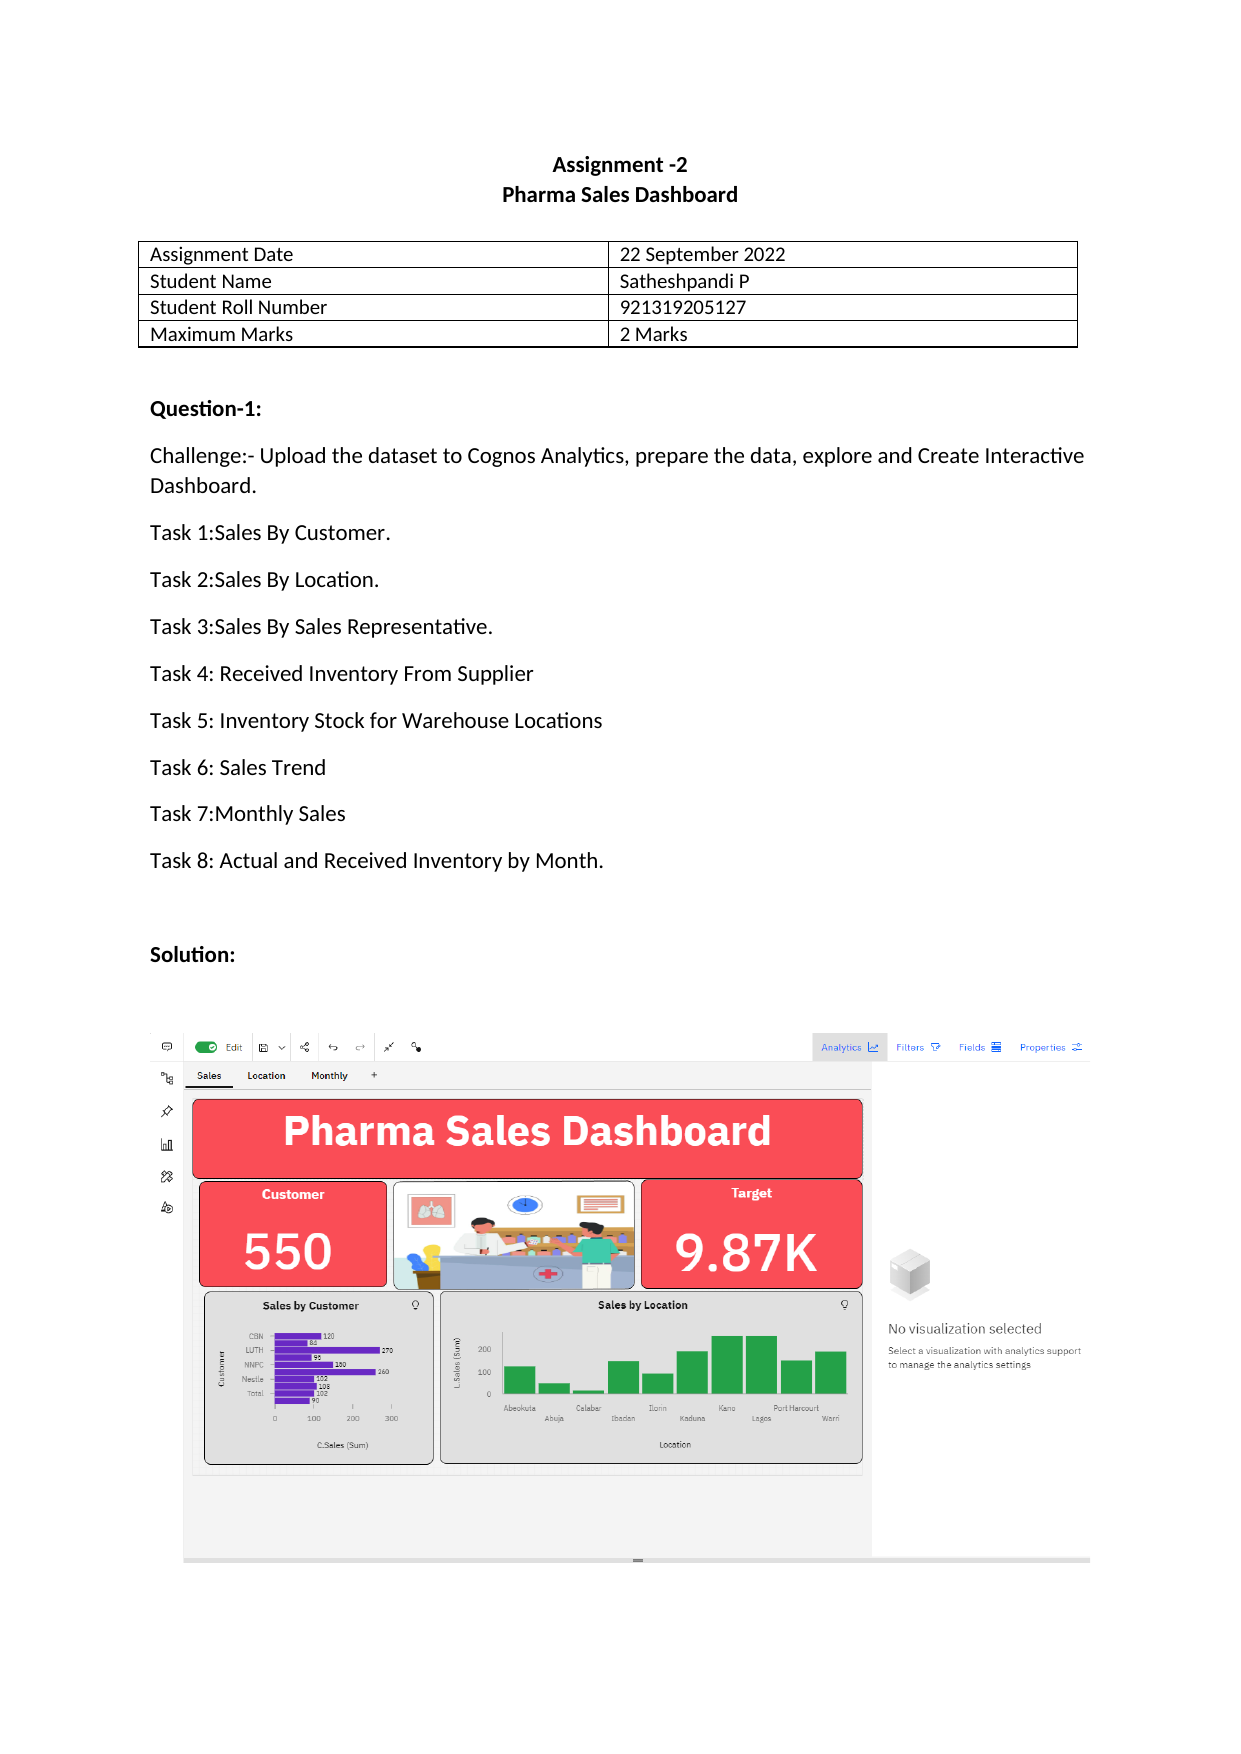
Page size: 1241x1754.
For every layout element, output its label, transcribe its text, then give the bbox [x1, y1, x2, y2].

text Task 2:Sales By Location. [150, 565, 1090, 593]
text Challenge:- Upload the dataset to Cognos Analytics, prepare the data, explore and Create Interactive Dashboard. [150, 441, 1090, 499]
table_cell 921319205127 [609, 295, 1077, 320]
table_header 22 September 2022 [609, 242, 1077, 267]
text Solution: [150, 940, 1090, 968]
table_cell Maximum Marks [139, 321, 608, 346]
text Question-1: [150, 394, 1090, 422]
table_cell 2 Marks [609, 321, 1077, 346]
text Assignment -2 [150, 150, 1090, 178]
text Task 1:Sales By Customer. [150, 518, 1090, 546]
text Task 6: Sales Trend [150, 753, 1090, 781]
table_cell Student Name [139, 268, 608, 293]
picture [150, 1033, 1091, 1563]
table_header Assignment Date [139, 242, 608, 267]
text Task 5: Inventory Stock for Warehouse Locations [150, 706, 1090, 734]
text Task 7:Monthly Sales [150, 799, 1090, 828]
text Pharma Sales Dashboard [150, 180, 1090, 208]
text Task 3:Sales By Sales Representative. [150, 612, 1090, 640]
table_cell Satheshpandi P [609, 268, 1077, 293]
table_cell Student Roll Number [139, 295, 608, 320]
text Task 8: Actual and Received Inventory by Month. [150, 846, 1090, 874]
text Task 4: Received Inventory From Supplier [150, 659, 1090, 687]
